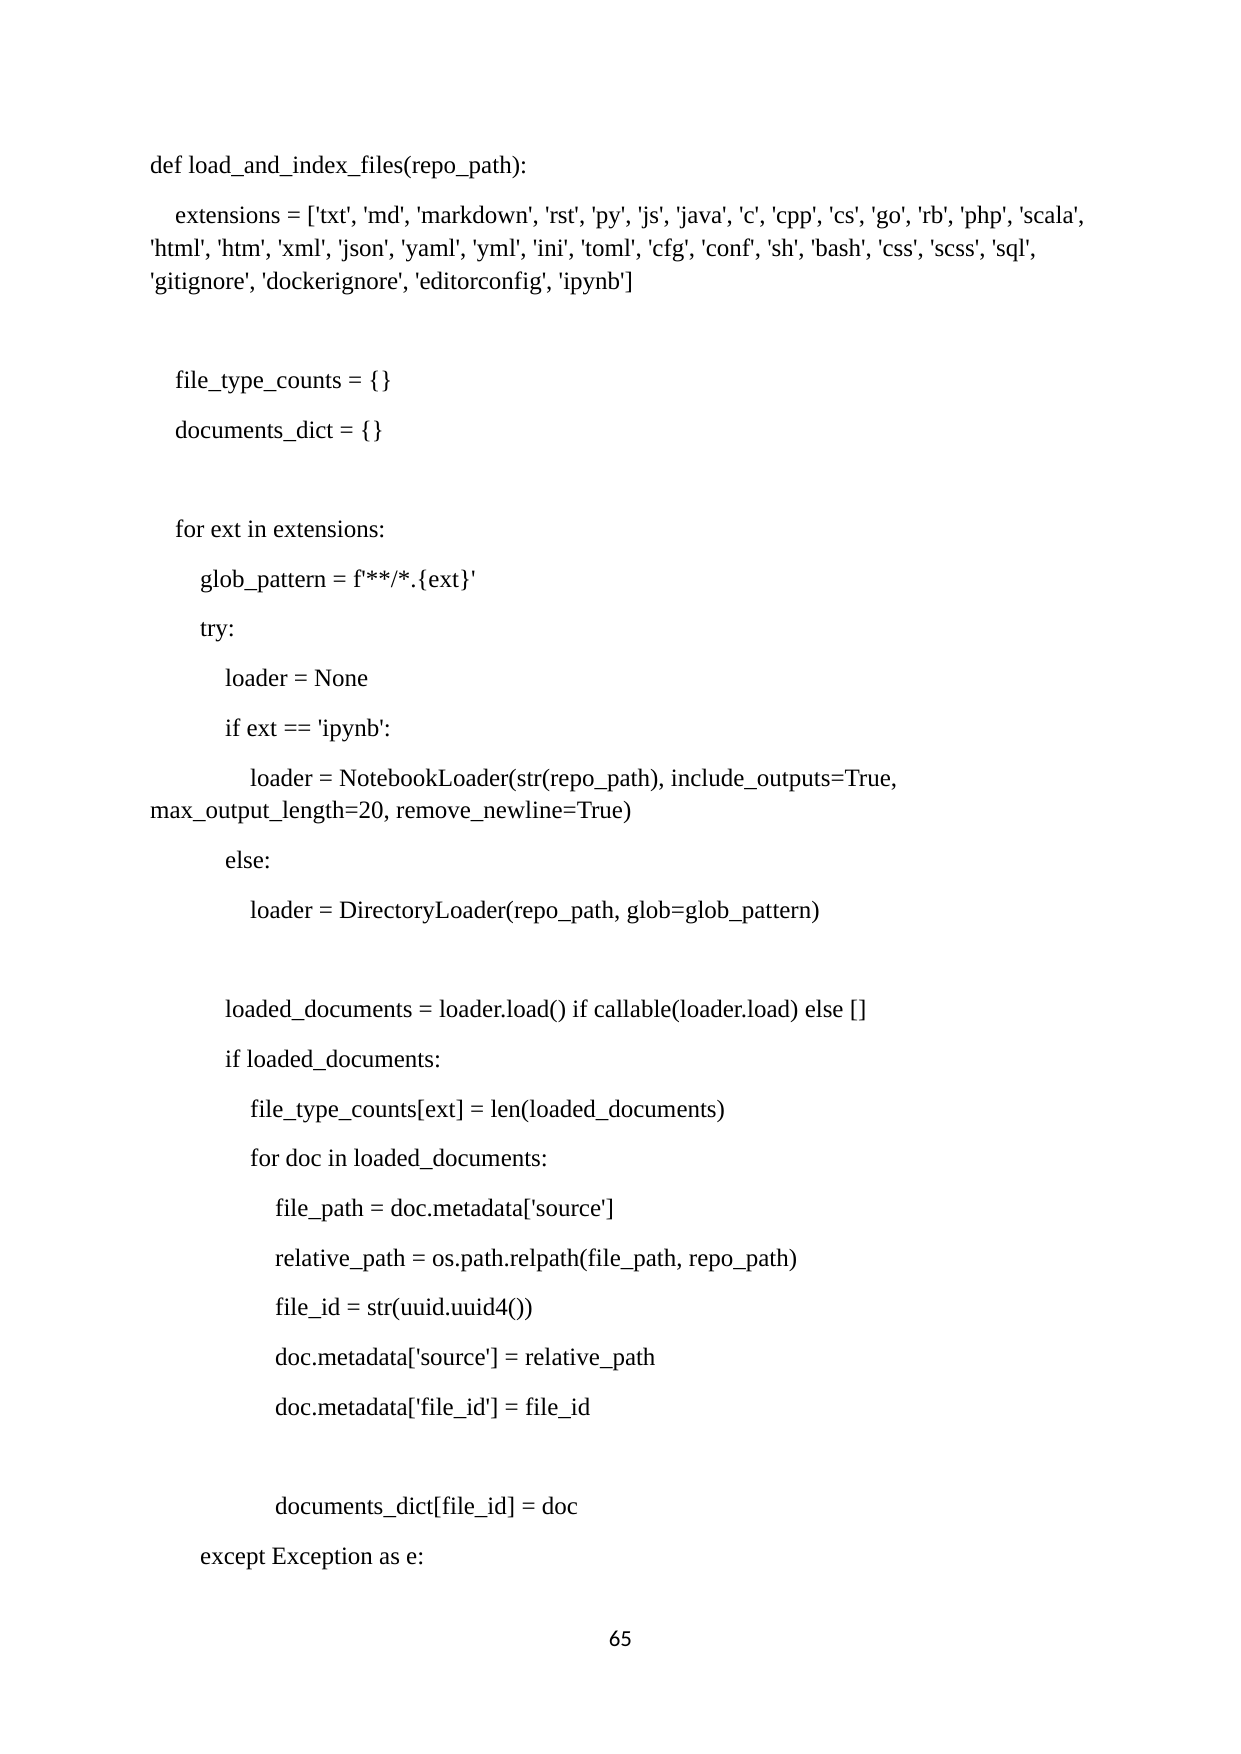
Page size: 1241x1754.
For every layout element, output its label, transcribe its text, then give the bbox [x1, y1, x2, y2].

text file_type_counts[ext] = len(loaded_documents) [150, 1094, 1090, 1122]
text glob_pattern = f'**/*.{ext}' [150, 564, 1090, 593]
text else: [150, 845, 1090, 874]
text extensions = ['txt', 'md', 'markdown', 'rst', 'py', 'js', 'java', 'c', 'cpp', 'cs', 'go', 'rb', 'php', 'scala', 'html', 'htm', 'xml', 'json', 'yaml', 'yml', 'ini', 'toml', 'cfg', 'conf', 'sh', 'bash', 'css', 'scss', 'sql', 'gitignore', 'dockerignore', 'editorconfig', 'ipynb'] [150, 200, 1090, 294]
text except Exception as e: [150, 1541, 1090, 1570]
text loaded_documents = loader.load() if callable(loader.load) else [] [150, 994, 1090, 1023]
text relative_path = os.path.relpath(file_path, repo_path) [150, 1243, 1090, 1272]
text for ext in extensions: [150, 514, 1090, 543]
text if loaded_documents: [150, 1044, 1090, 1073]
text loader = NotebookLoader(str(repo_path), include_outputs=True, max_output_length=20, remove_newline=True) [150, 763, 1090, 824]
text def load_and_index_files(repo_path): [150, 150, 1090, 179]
text loader = None [150, 663, 1090, 692]
text documents_dict[file_id] = doc [150, 1491, 1090, 1520]
text loader = DirectoryLoader(repo_path, glob=glob_pattern) [150, 895, 1090, 924]
text file_type_counts = {} [150, 365, 1090, 394]
text file_path = doc.metadata['source'] [150, 1193, 1090, 1222]
text try: [150, 613, 1090, 642]
text doc.metadata['source'] = relative_path [150, 1342, 1090, 1371]
text for doc in loaded_documents: [150, 1143, 1090, 1172]
text file_id = str(uuid.uuid4()) [150, 1292, 1090, 1321]
text doc.metadata['file_id'] = file_id [150, 1392, 1090, 1421]
text if ext == 'ipynb': [150, 713, 1090, 742]
text documents_dict = {} [150, 415, 1090, 443]
